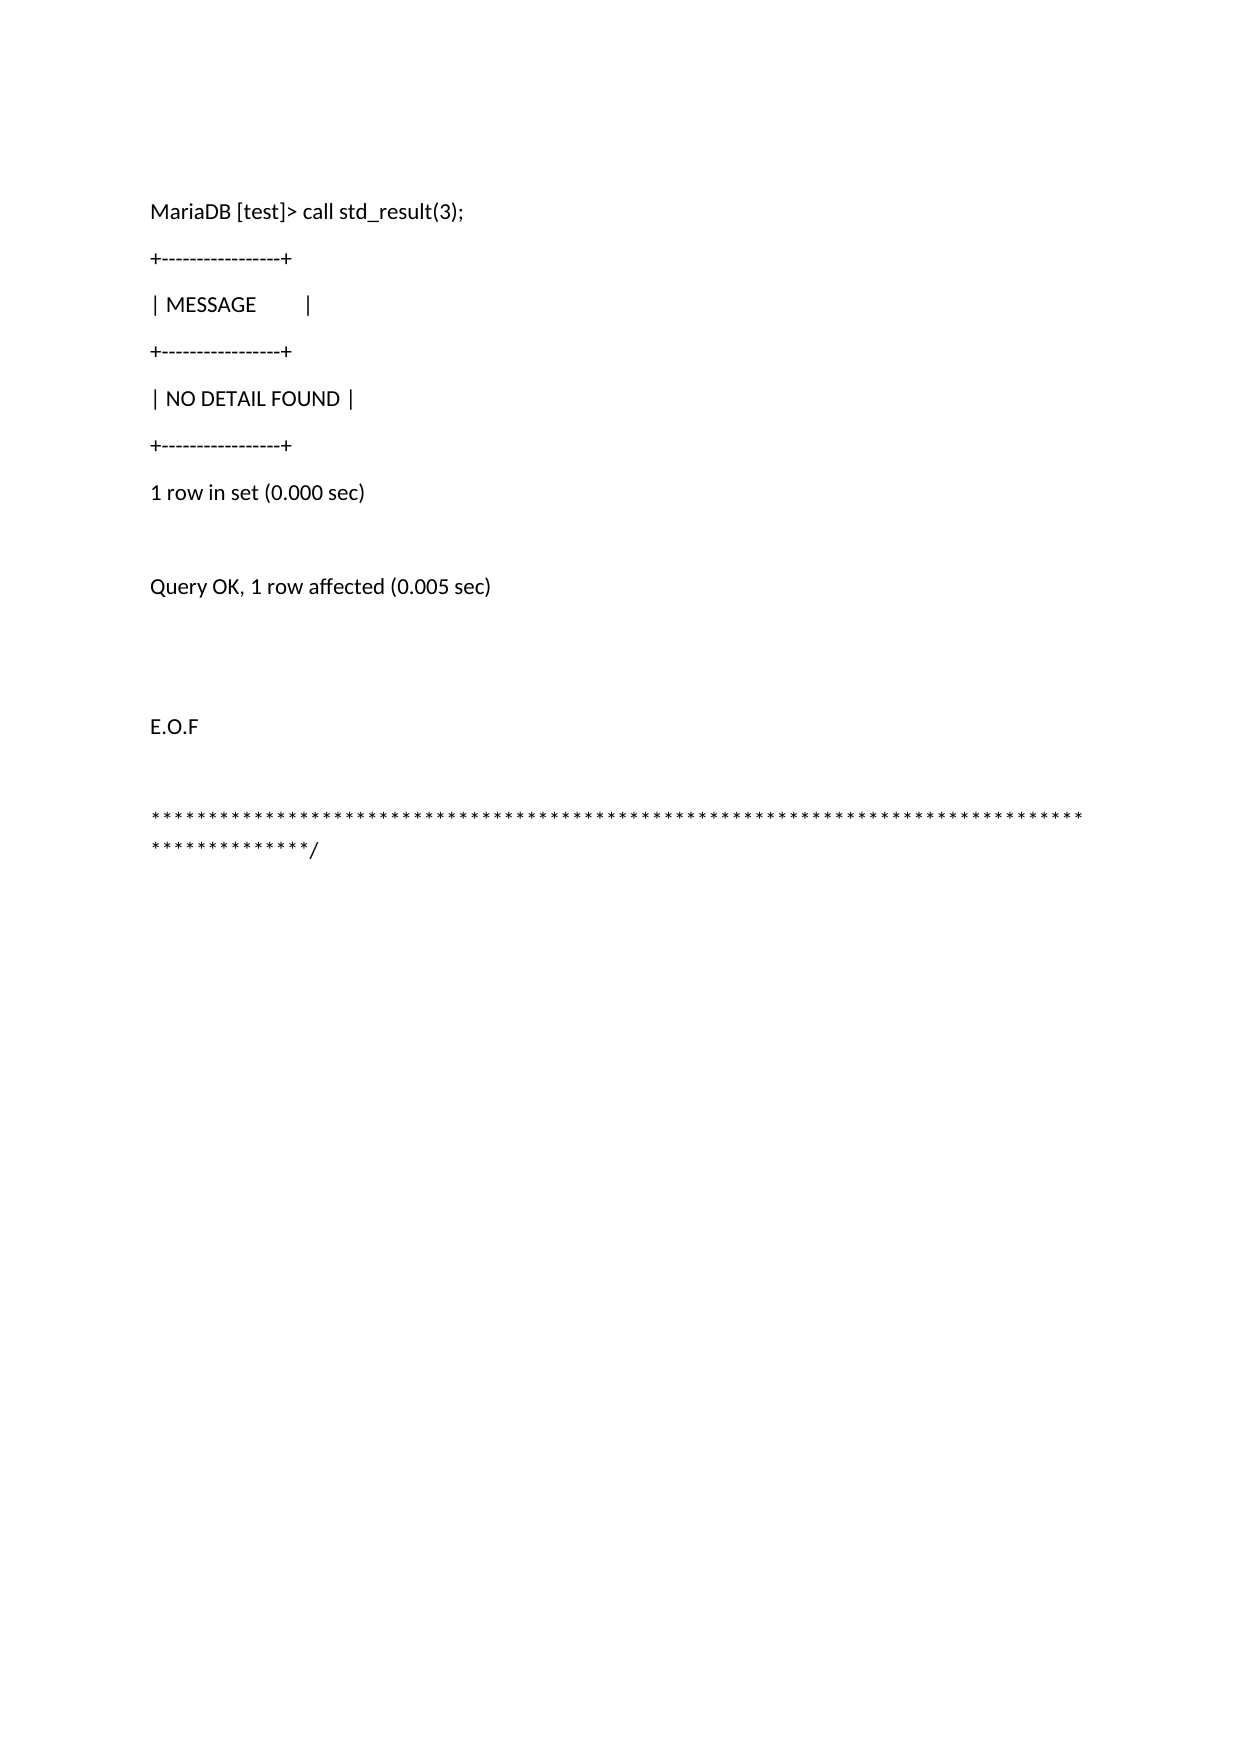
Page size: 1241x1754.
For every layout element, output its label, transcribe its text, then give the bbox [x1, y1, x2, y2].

text ************************************************************************************************/ [150, 806, 1090, 864]
text Query OK, 1 row affected (0.005 sec) [150, 572, 1090, 600]
text | NO DETAIL FOUND | [150, 384, 1090, 412]
text MariaDB [test]> call std_result(3); [150, 197, 1090, 225]
text +-----------------+ [150, 337, 1090, 366]
text 1 row in set (0.000 sec) [150, 478, 1090, 506]
text +-----------------+ [150, 431, 1090, 459]
text | MESSAGE | [150, 291, 1090, 319]
text E.O.F [150, 712, 1090, 741]
text +-----------------+ [150, 244, 1090, 272]
